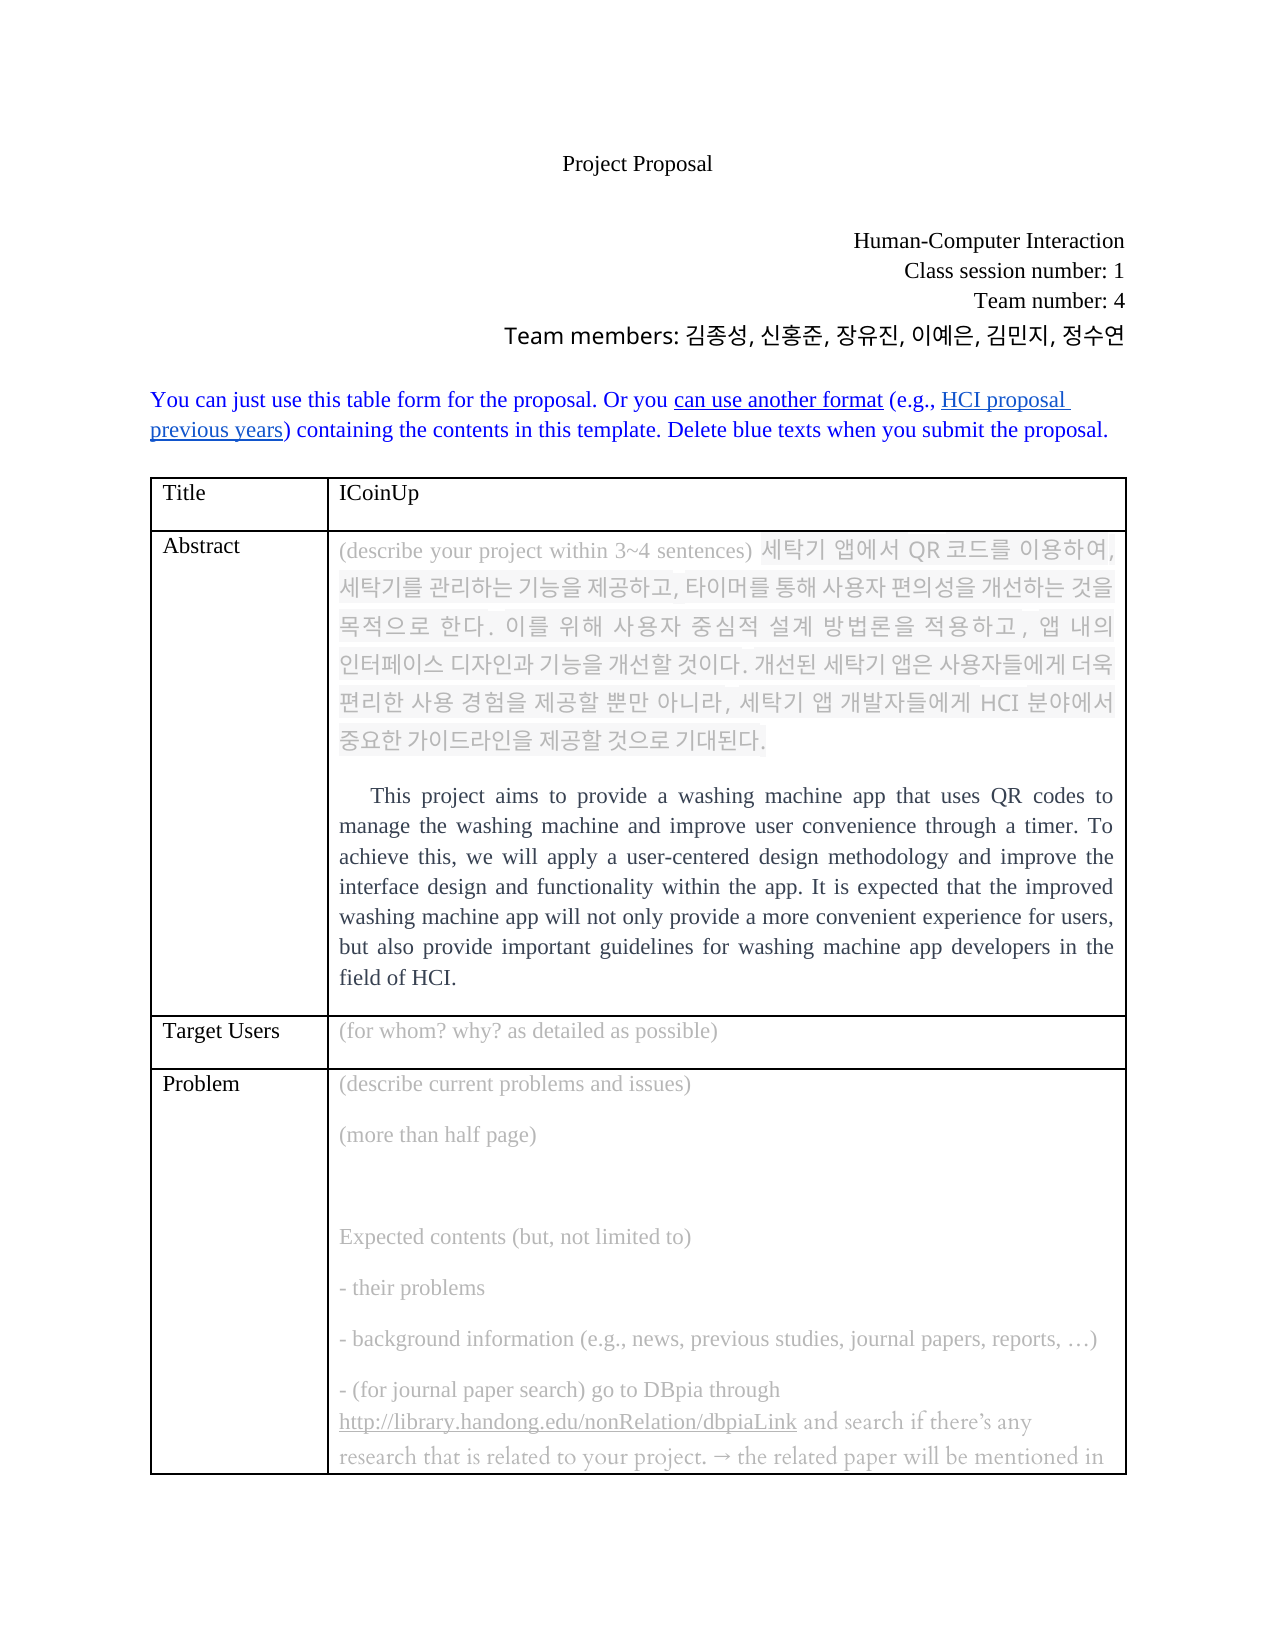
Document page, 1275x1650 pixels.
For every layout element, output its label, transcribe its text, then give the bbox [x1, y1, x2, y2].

text Human-Computer Interaction [150, 227, 1125, 253]
text Class session number: 1 [150, 257, 1125, 284]
text You can just use this table form for the proposal. Or you can use another format (e.g., HCI proposal previous years) containing the contents in this template. Delete blue texts when you submit the proposal. [150, 386, 1125, 443]
table_cell Problem [152, 1070, 327, 1473]
table_cell Target Users [152, 1017, 327, 1068]
text Team number: 4 [150, 287, 1125, 314]
table_cell Abstract [152, 532, 327, 1015]
table_header Title [152, 479, 327, 530]
table_header ICoinUp [329, 479, 1125, 530]
table_cell (for whom? why? as detailed as possible) [329, 1017, 1125, 1068]
table_cell (describe your project within 3~4 sentences) This project aims to provide a washing machine app that uses QR codes to manage the washing machine and improve user convenience through a timer. To achieve this, we will apply a user-centered design methodology and improve the interface design and functionality within the app. It is expected that the improved washing machine app will not only provide a more convenient experience for users, but also provide important guidelines for washing machine app developers in the field of HCI. [329, 532, 1125, 1015]
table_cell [329, 1070, 1125, 1473]
text Project Proposal [150, 150, 1125, 176]
